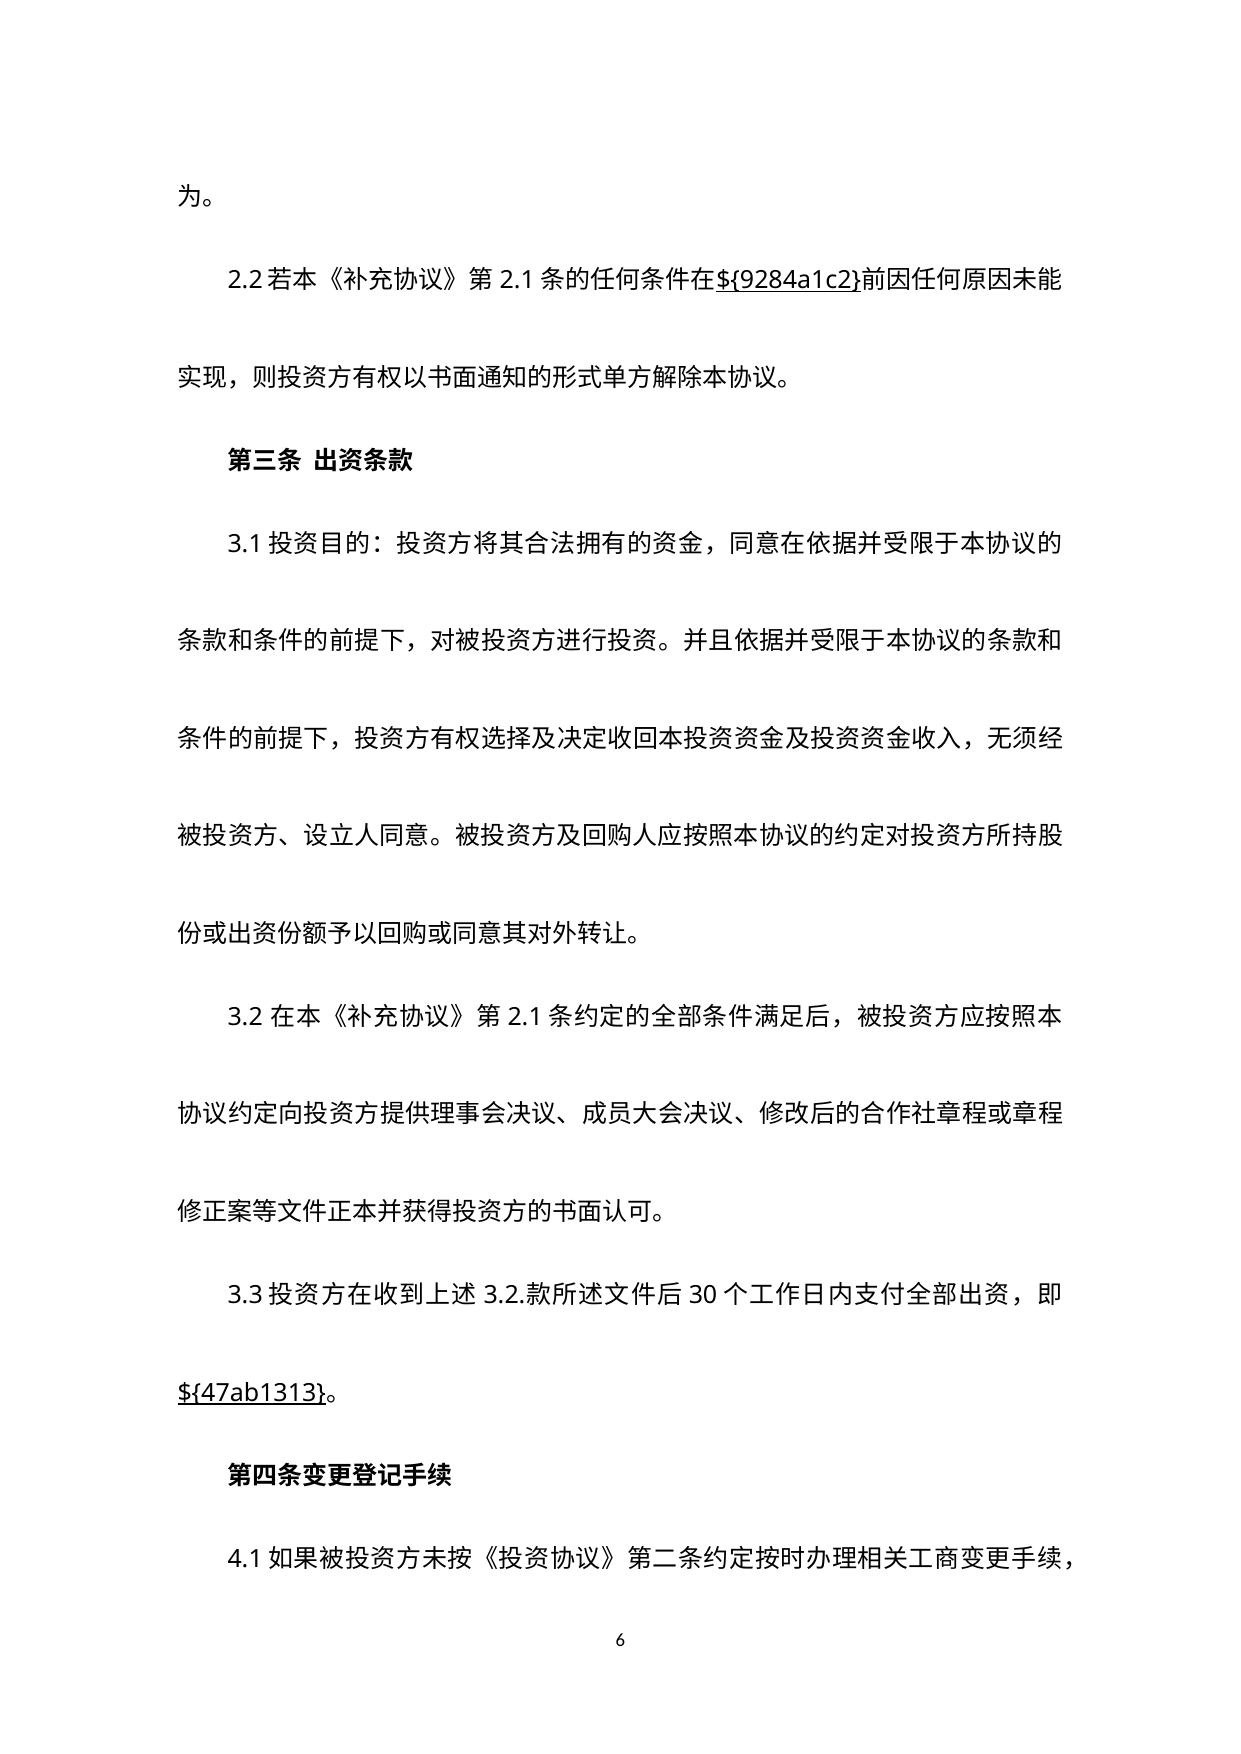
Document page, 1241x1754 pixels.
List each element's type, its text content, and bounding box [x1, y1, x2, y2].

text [177, 1524, 1063, 1589]
text 3.3投资方在收到上述3.2.款所述文件后30个工作日内支付全部出资，即 ${47ab1313}。 [177, 1260, 1063, 1423]
text 第四条变更登记手续 [177, 1441, 1063, 1506]
text 2.2若本《补充协议》第2.1条的任何条件在${9284a1c2}前因任何原因未能实现，则投资方有权以书面通知的形式单方解除本协议。 [177, 245, 1063, 408]
text 3.2 在本《补充协议》第2.1条约定的全部条件满足后，被投资方应按照本协议约定向投资方提供理事会决议、成员大会决议、修改后的合作社章程或章程修正案等文件正本并获得投资方的书面认可。 [177, 982, 1063, 1242]
text 第三条 出资条款 [177, 426, 1063, 491]
text 3.1投资目的：投资方将其合法拥有的资金，同意在依据并受限于本协议的条款和条件的前提下，对被投资方进行投资。并且依据并受限于本协议的条款和条件的前提下，投资方有权选择及决定收回本投资资金及投资资金收入，无须经被投资方、设立人同意。被投资方及回购人应按照本协议的约定对投资方所持股份或出资份额予以回购或同意其对外转让。 [177, 509, 1063, 964]
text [177, 162, 1063, 227]
